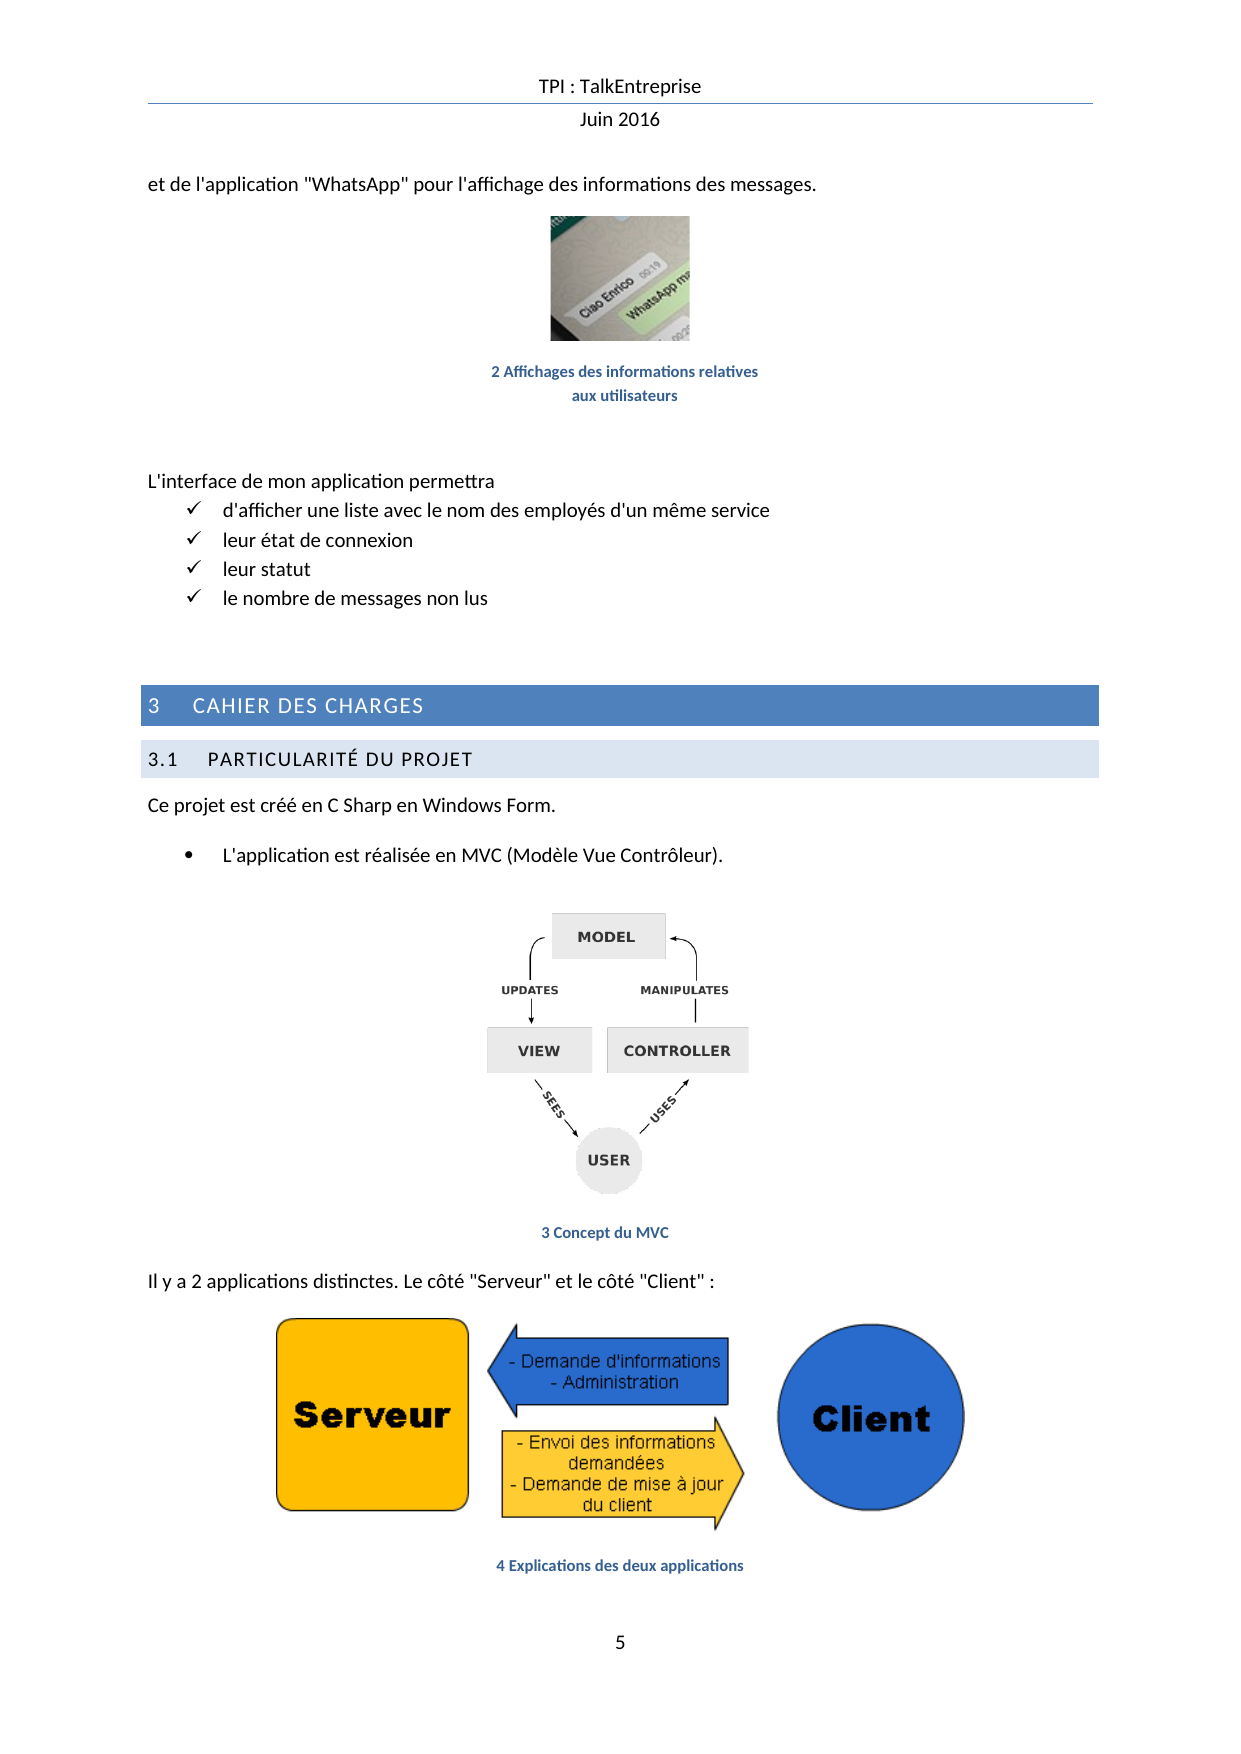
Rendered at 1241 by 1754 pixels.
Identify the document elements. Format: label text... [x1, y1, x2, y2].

text L'interface de mon application permettra [148, 468, 1093, 494]
picture [276, 1318, 965, 1531]
picture [550, 216, 690, 341]
list le nombre de messages non lus [185, 585, 1093, 611]
picture [479, 901, 757, 1206]
text Ce projet est créé en C Sharp en Windows Form. [148, 792, 1093, 818]
list leur état de connexion [185, 527, 1093, 552]
text et de l'application "WhatsApp" pour l'affichage des informations des messages. [148, 171, 1093, 196]
list leur statut [185, 556, 1093, 581]
text Il y a 2 applications distinctes. Le côté "Serveur" et le côté "Client" : [148, 892, 1093, 1294]
subtitle Particularité du projet [148, 747, 1093, 772]
subtitle Cahier des charges [148, 691, 1093, 719]
list d'afficher une liste avec le nom des employés d'un même service [185, 498, 1093, 523]
text 4 Explications des deux applications [148, 1555, 1093, 1576]
list L'application est réalisée en MVC (Modèle Vue Contrôleur). [185, 842, 1093, 868]
